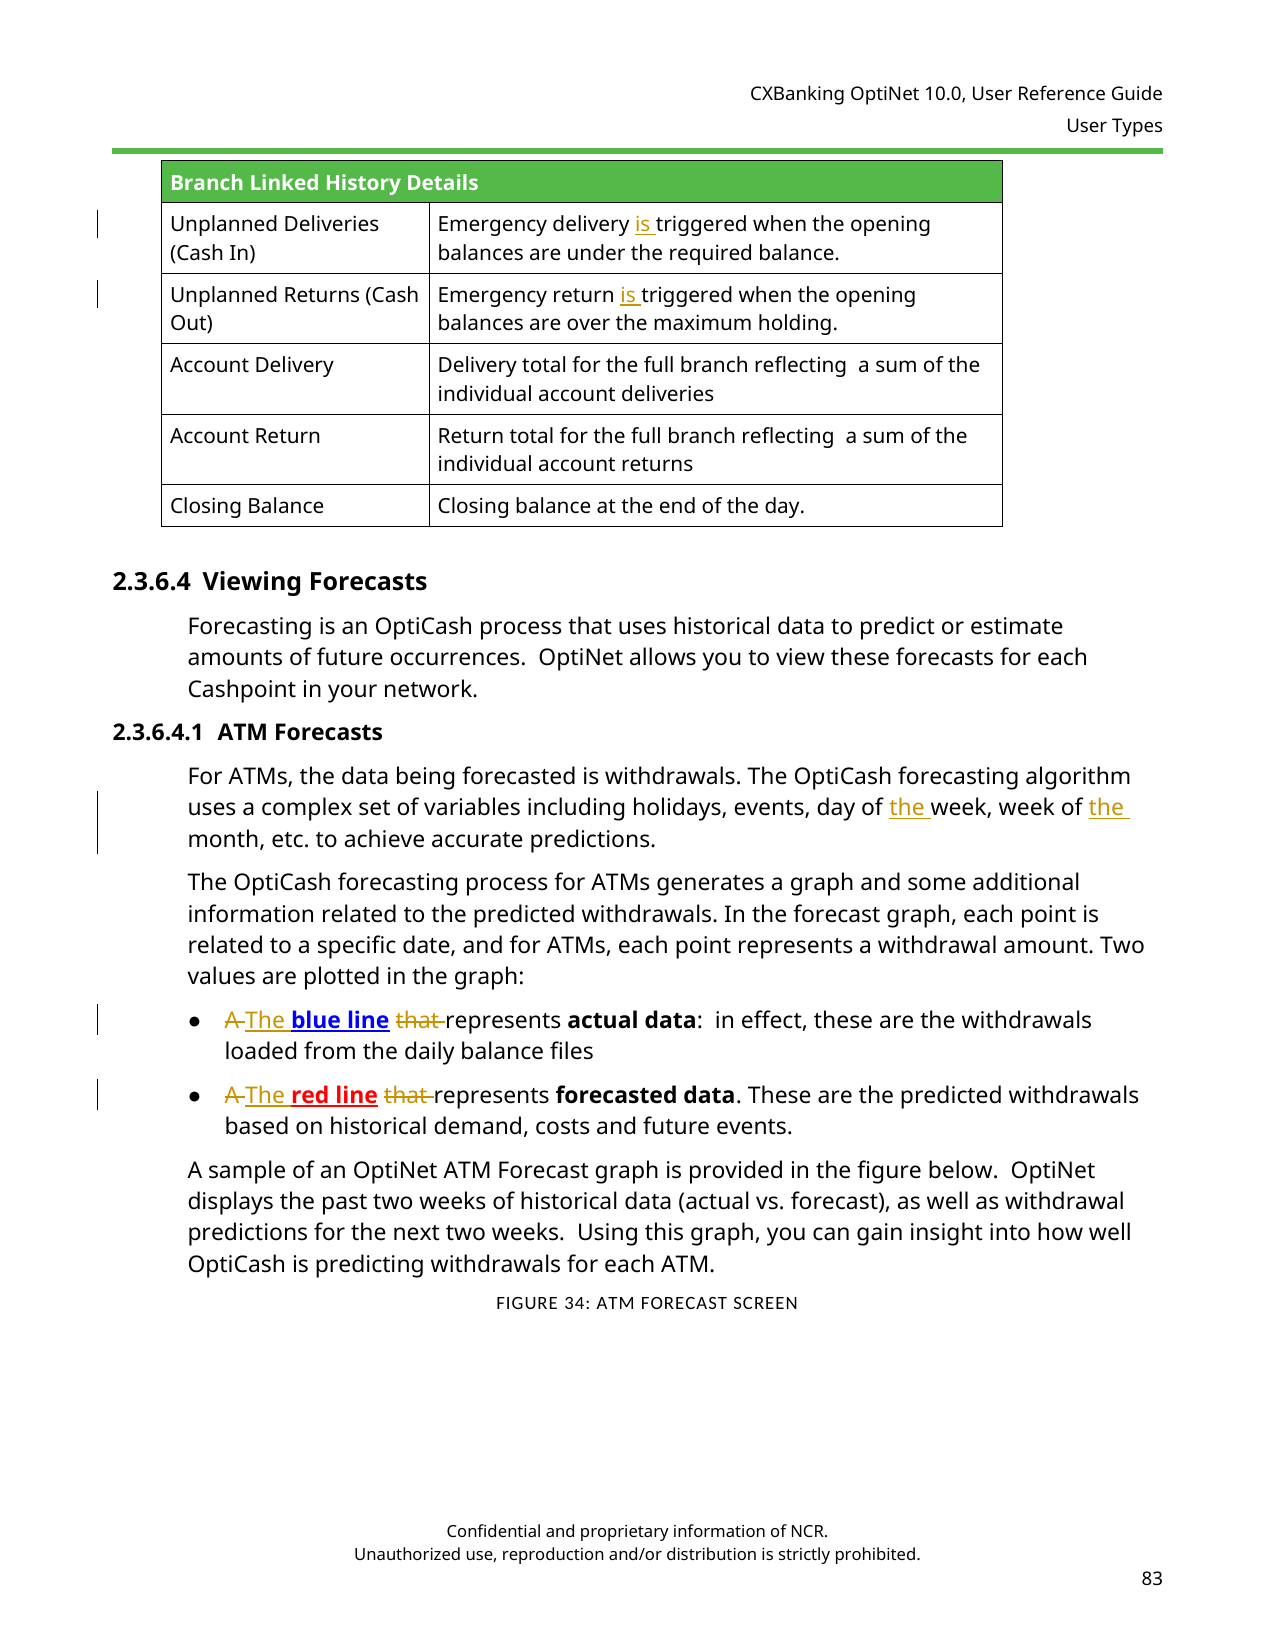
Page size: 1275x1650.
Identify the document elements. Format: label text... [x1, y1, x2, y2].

text Forecasting is an OptiCash process that uses historical data to predict or estimate amounts of future occurrences. OptiNet allows you to view these forecasts for each Cashpoint in your network. [187, 610, 1163, 704]
text For ATMs, the data being forecasted is withdrawals. The OptiCash forecasting algorithm uses a complex set of variables including holidays, events, day of week, week of month, etc. to achieve accurate predictions. [187, 760, 1163, 854]
list red line represents forecasted data. These are the predicted withdrawals based on historical demand, costs and future events. [187, 1079, 1163, 1141]
table_header Branch Linked History Details [162, 161, 1002, 202]
table_cell Unplanned Returns (Cash Out) [162, 274, 429, 343]
table_cell Closing Balance [162, 485, 429, 526]
table_cell Account Delivery [162, 344, 429, 413]
text The OptiCash forecasting process for ATMs generates a graph and some additional information related to the predicted withdrawals. In the forecast graph, each point is related to a specific date, and for ATMs, each point represents a withdrawal amount. Two values are plotted in the graph: [187, 866, 1163, 991]
list blue line represents actual data: in effect, these are the withdrawals loaded from the daily balance files [187, 1004, 1163, 1066]
table_cell Unplanned Deliveries (Cash In) [162, 203, 429, 273]
subtitle ATM Forecasts [112, 716, 1163, 747]
table_cell Emergency return triggered when the opening balances are over the maximum holding. [430, 274, 1002, 343]
table_cell Delivery total for the full branch reflecting a sum of the individual account deliveries [430, 344, 1002, 413]
text A sample of an OptiNet ATM Forecast graph is provided in the figure below. OptiNet displays the past two weeks of historical data (actual vs. forecast), as well as withdrawal predictions for the next two weeks. Using this graph, you can gain insight into how well OptiCash is predicting withdrawals for each ATM. [187, 1154, 1163, 1279]
subtitle Viewing Forecasts [112, 563, 1163, 597]
table_cell Emergency delivery triggered when the opening balances are under the required balance. [430, 203, 1002, 273]
table_cell Closing balance at the end of the day. [430, 485, 1002, 526]
table_cell Account Return [162, 415, 429, 484]
table_cell Return total for the full branch reflecting a sum of the individual account returns [430, 415, 1002, 484]
